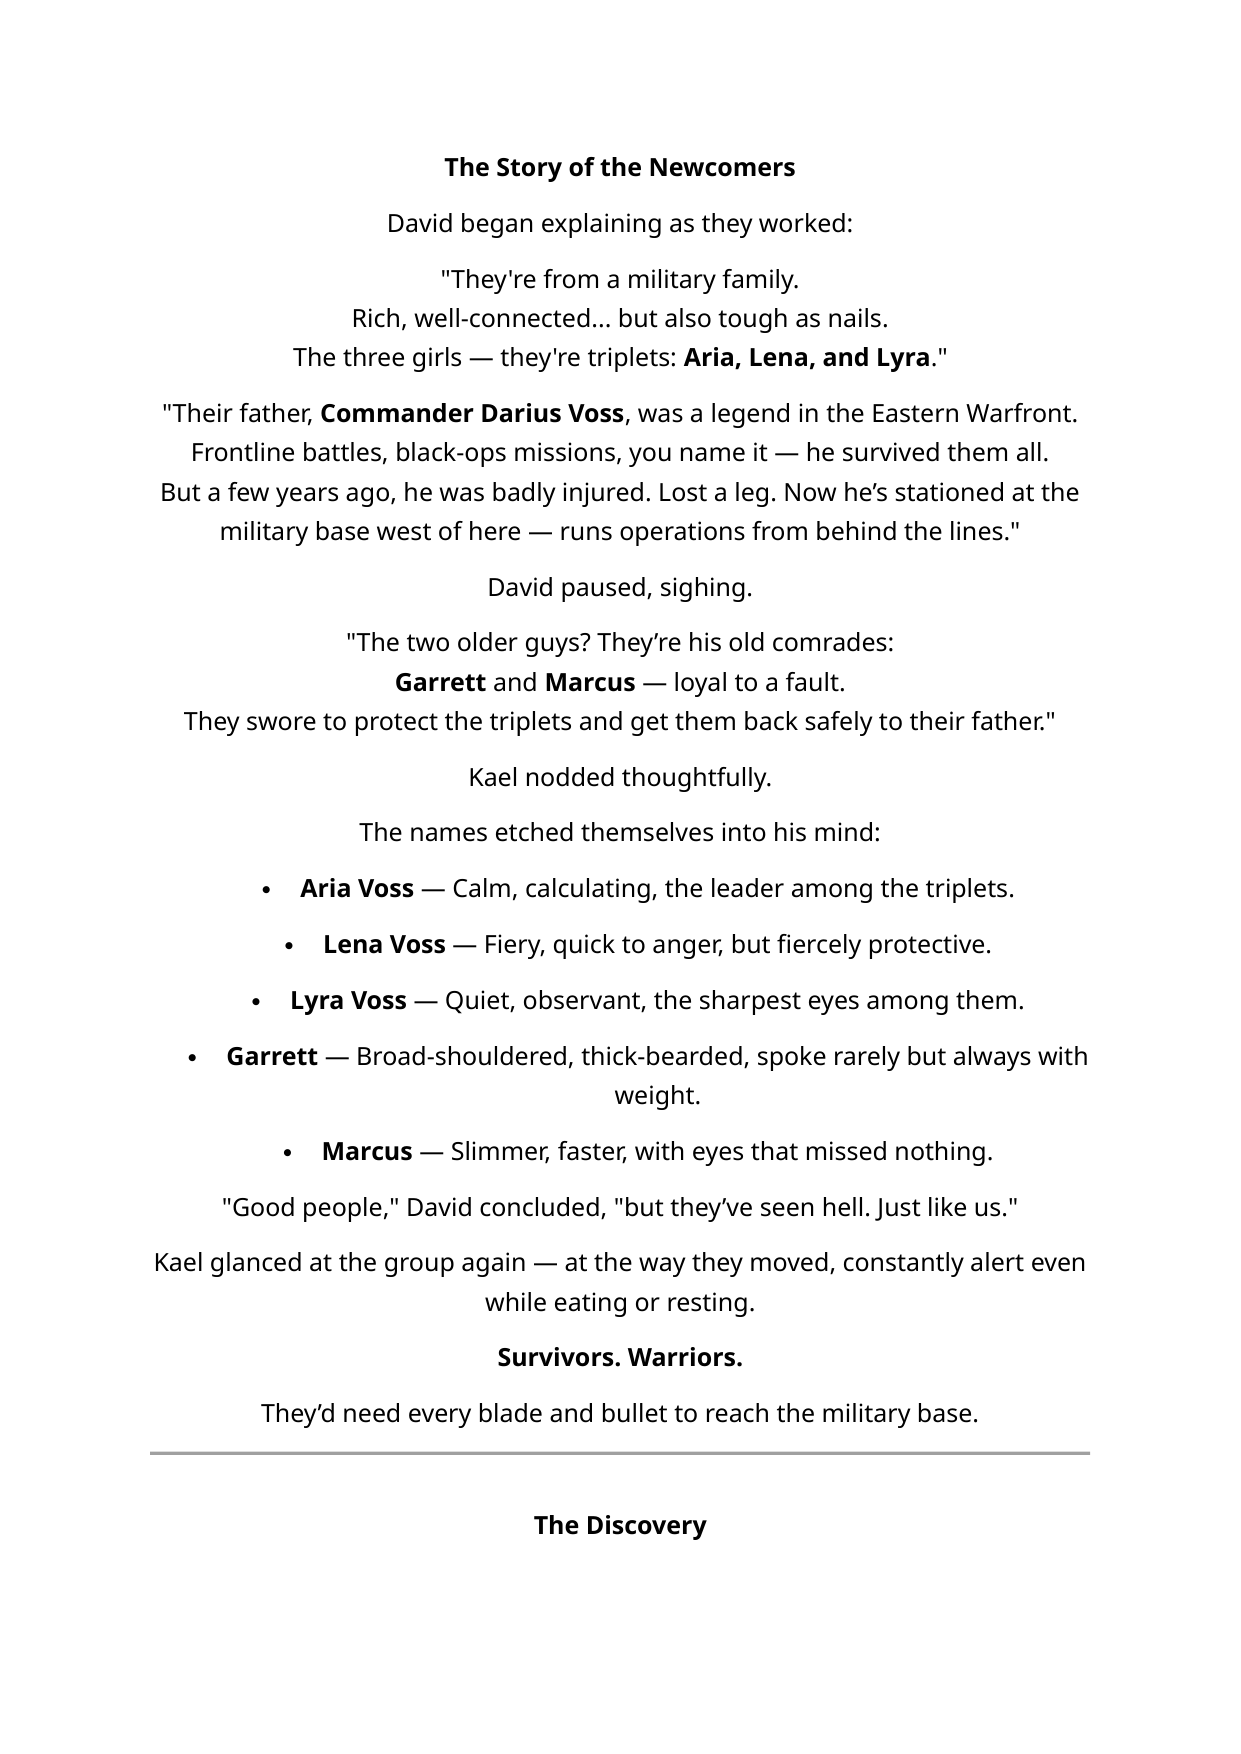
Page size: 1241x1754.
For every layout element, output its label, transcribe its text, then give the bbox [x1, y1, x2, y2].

list Aria Voss — Calm, calculating, the leader among the triplets. [187, 871, 1090, 905]
text They’d need every blade and bullet to reach the military base. [150, 1396, 1090, 1430]
list Marcus — Slimmer, faster, with eyes that missed nothing. [187, 1133, 1090, 1167]
text The Story of the Newcomers [150, 150, 1090, 184]
text David paused, sighing. [150, 569, 1090, 603]
text David began explaining as they worked: [150, 206, 1090, 240]
text "Good people," David concluded, "but they’ve seen hell. Just like us." [150, 1189, 1090, 1223]
text Kael glanced at the group again — at the way they moved, constantly alert even while eating or resting. [150, 1245, 1090, 1318]
text Survivors. Warriors. [150, 1340, 1090, 1374]
text The Discovery [150, 1507, 1090, 1542]
list Lena Voss — Fiery, quick to anger, but fiercely protective. [187, 927, 1090, 961]
list Garrett — Broad-shouldered, thick-bearded, spoke rarely but always with weight. [187, 1038, 1090, 1112]
text "The two older guys? They’re his old comrades: Garrett and Marcus — loyal to a fault. They swore to protect the triplets and get them back safely to their father." [150, 625, 1090, 737]
text Kael nodded thoughtfully. [150, 759, 1090, 793]
list Lyra Voss — Quiet, observant, the sharpest eyes among them. [187, 982, 1090, 1017]
text The names etched themselves into his mind: [150, 815, 1090, 849]
text "Their father, Commander Darius Voss, was a legend in the Eastern Warfront. Frontline battles, black-ops missions, you name it — he survived them all. But a few years ago, he was badly injured. Lost a leg. Now he’s stationed at the military base west of here — runs operations from behind the lines." [150, 396, 1090, 547]
text "They're from a military family. Rich, well-connected... but also tough as nails. The three girls — they're triplets: Aria, Lena, and Lyra." [150, 262, 1090, 374]
